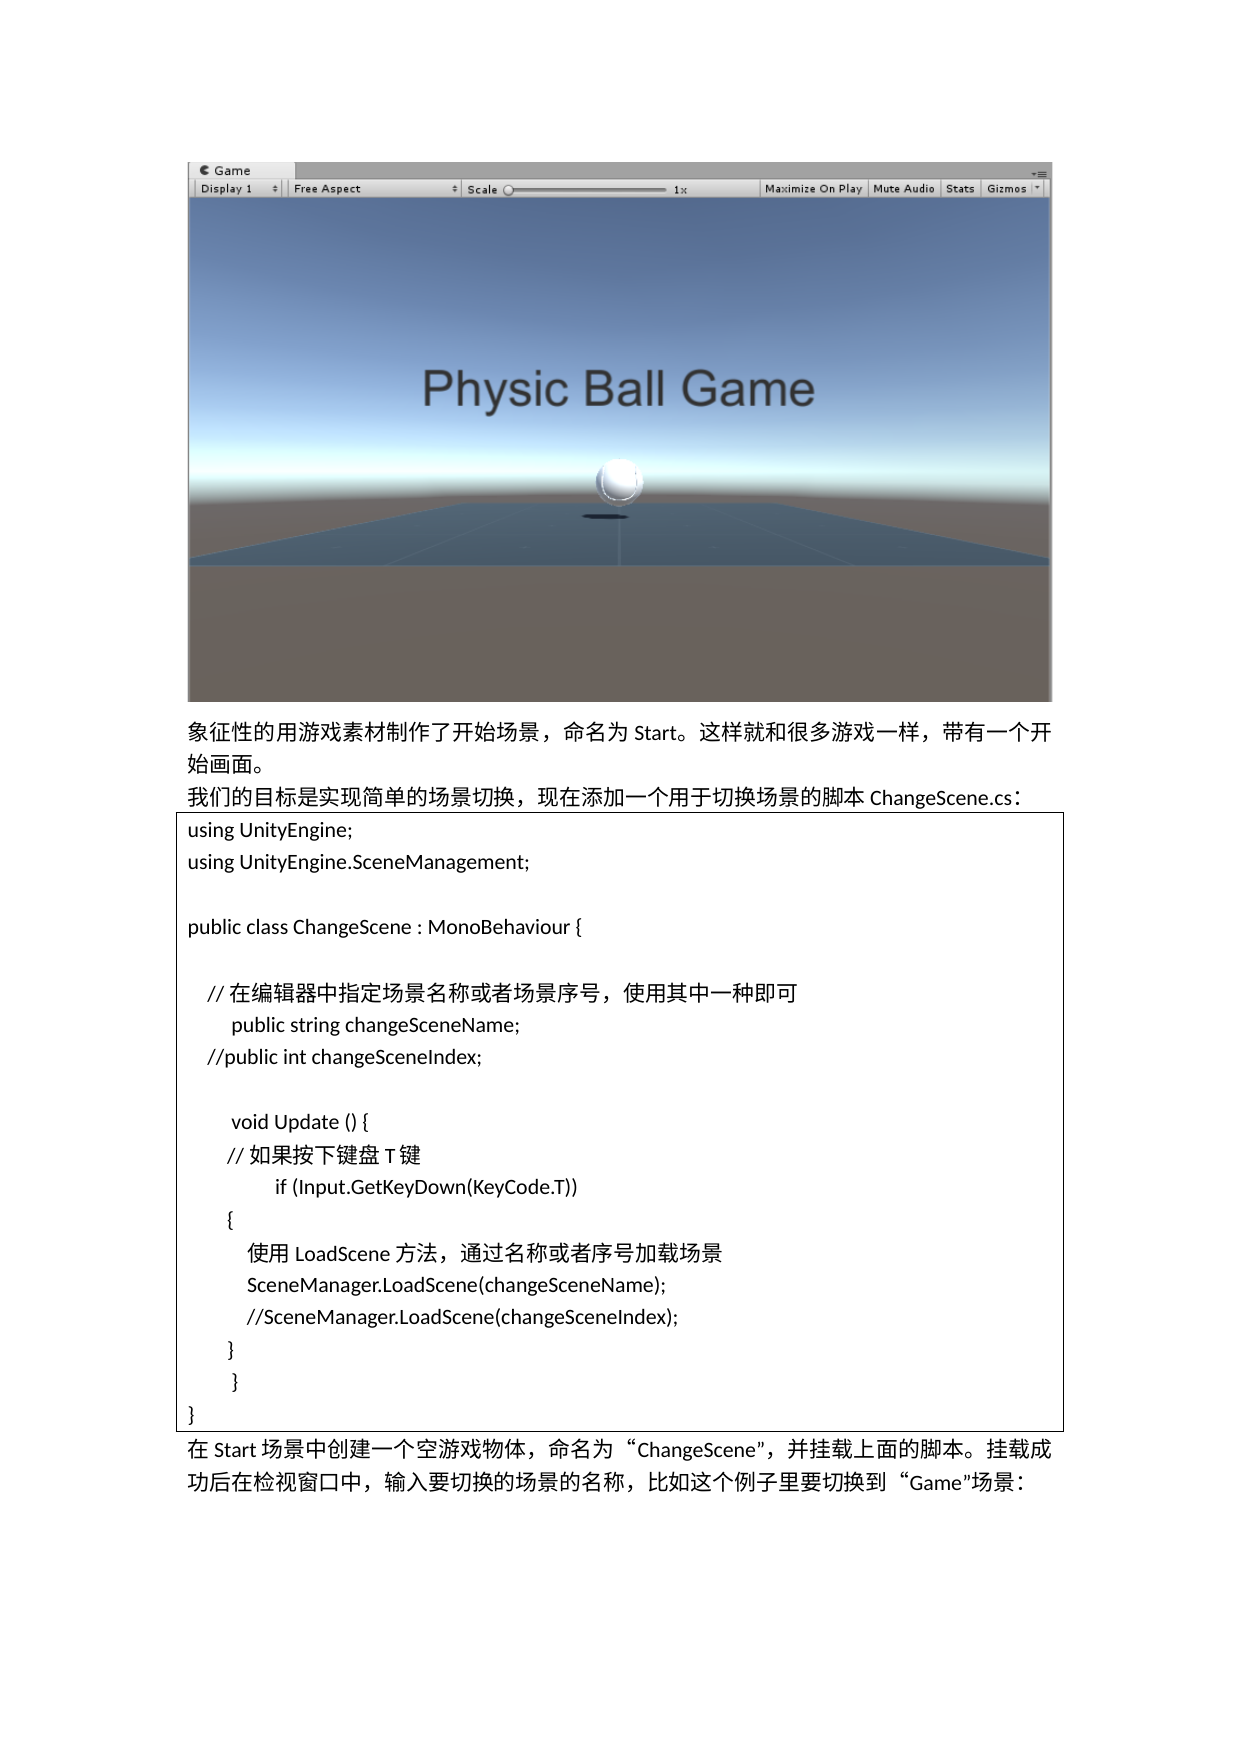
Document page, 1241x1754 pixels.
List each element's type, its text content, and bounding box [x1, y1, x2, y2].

picture [187, 162, 1053, 702]
text 象征性的用游戏素材制作了开始场景，命名为Start。这样就和很多游戏一样，带有一个开始画面。 [187, 714, 1053, 779]
table_header using UnityEngine; using UnityEngine.SceneManagement; public class ChangeScene : MonoBehaviour { // 在编辑器中指定场景名称或者场景序号，使用其中一种即可 public string changeSceneName; //public int changeSceneIndex; void Update () { // 如果按下键盘T键 if (Input.GetKeyDown(KeyCode.T)) { 使用LoadScene方法，通过名称或者序号加载场景 SceneManager.LoadScene(changeSceneName); //SceneManager.LoadScene(changeSceneIndex); } } } [177, 813, 1063, 1431]
text 在Start场景中创建一个空游戏物体，命名为“ChangeScene”，并挂载上面的脚本。挂载成功后在检视窗口中，输入要切换的场景的名称，比如这个例子里要切换到“Game”场景： [187, 1432, 1053, 1497]
text 我们的目标是实现简单的场景切换，现在添加一个用于切换场景的脚本ChangeScene.cs： [187, 779, 1053, 812]
